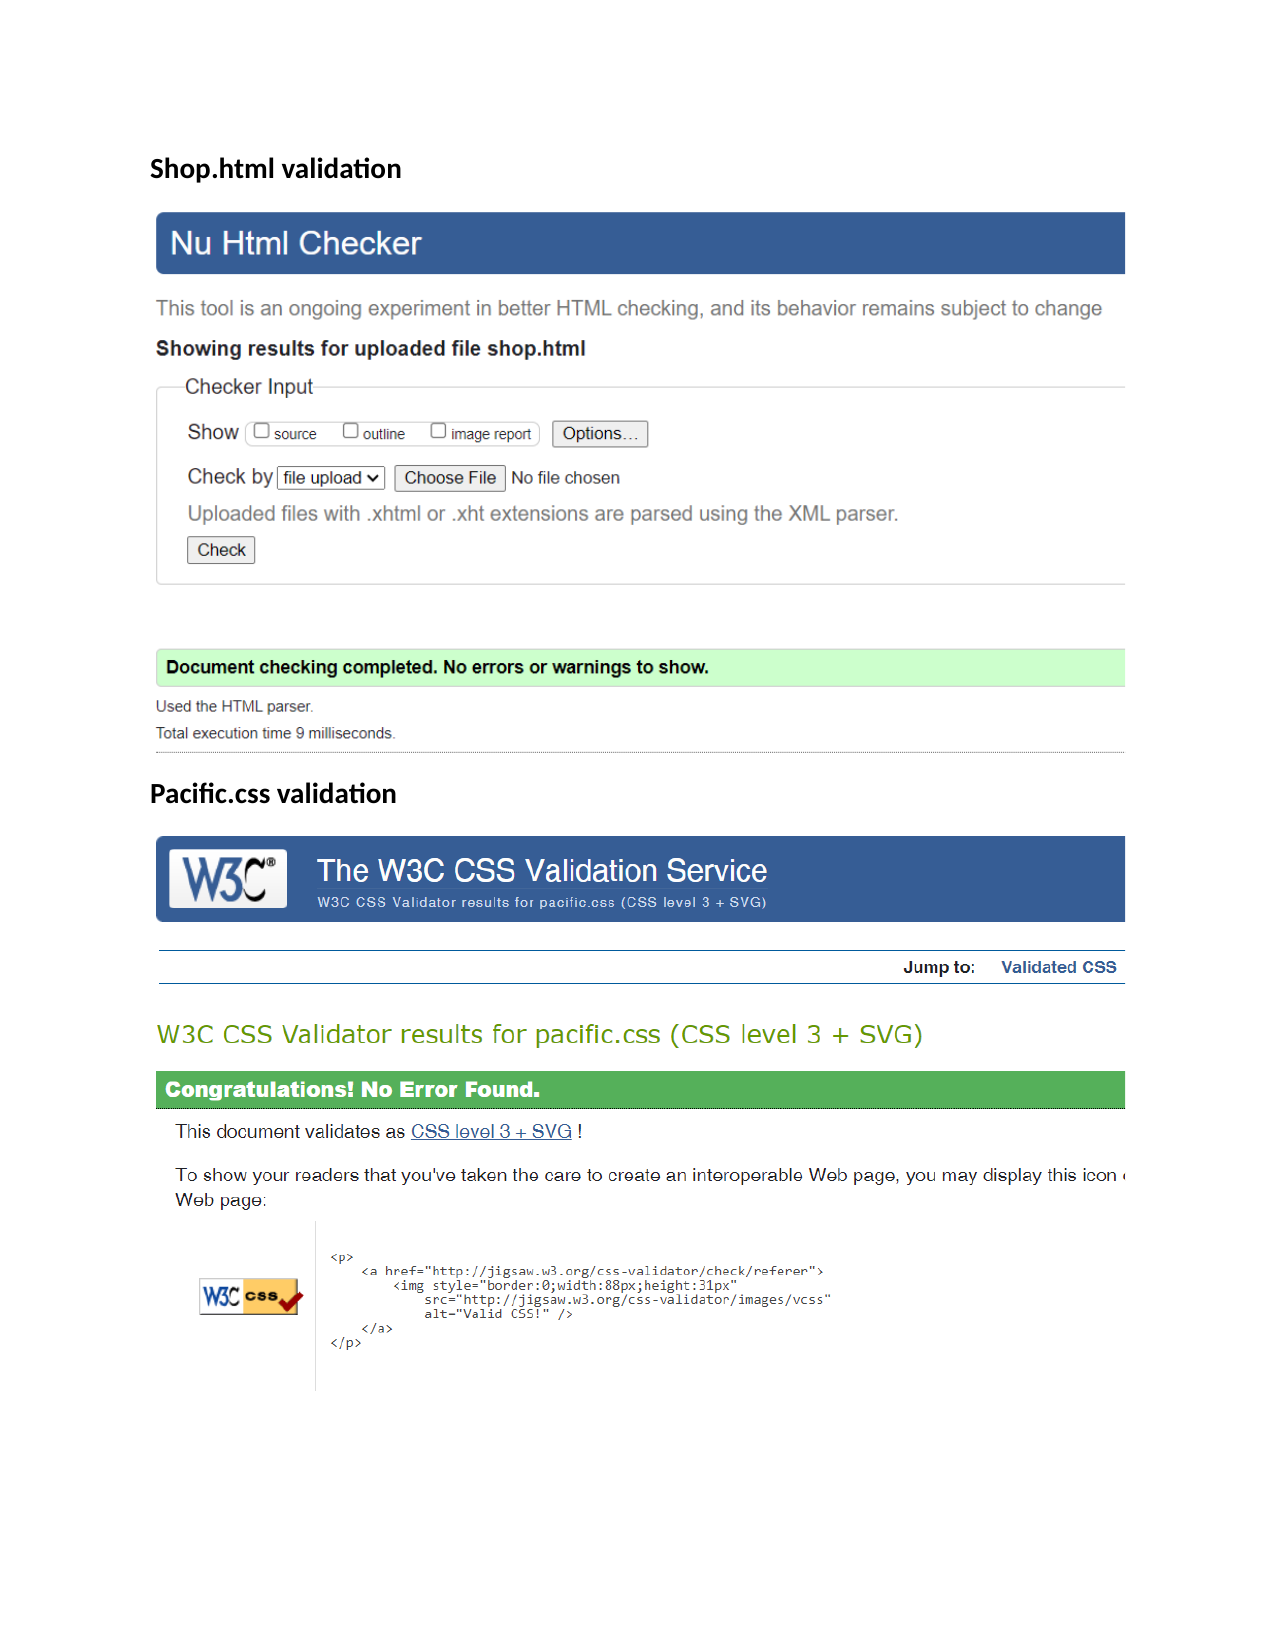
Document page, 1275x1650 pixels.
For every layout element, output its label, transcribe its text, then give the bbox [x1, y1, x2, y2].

picture [150, 830, 1125, 1391]
picture [150, 205, 1125, 757]
text Shop.html validation [150, 150, 1125, 186]
text Pacific.css validation [150, 775, 1125, 811]
